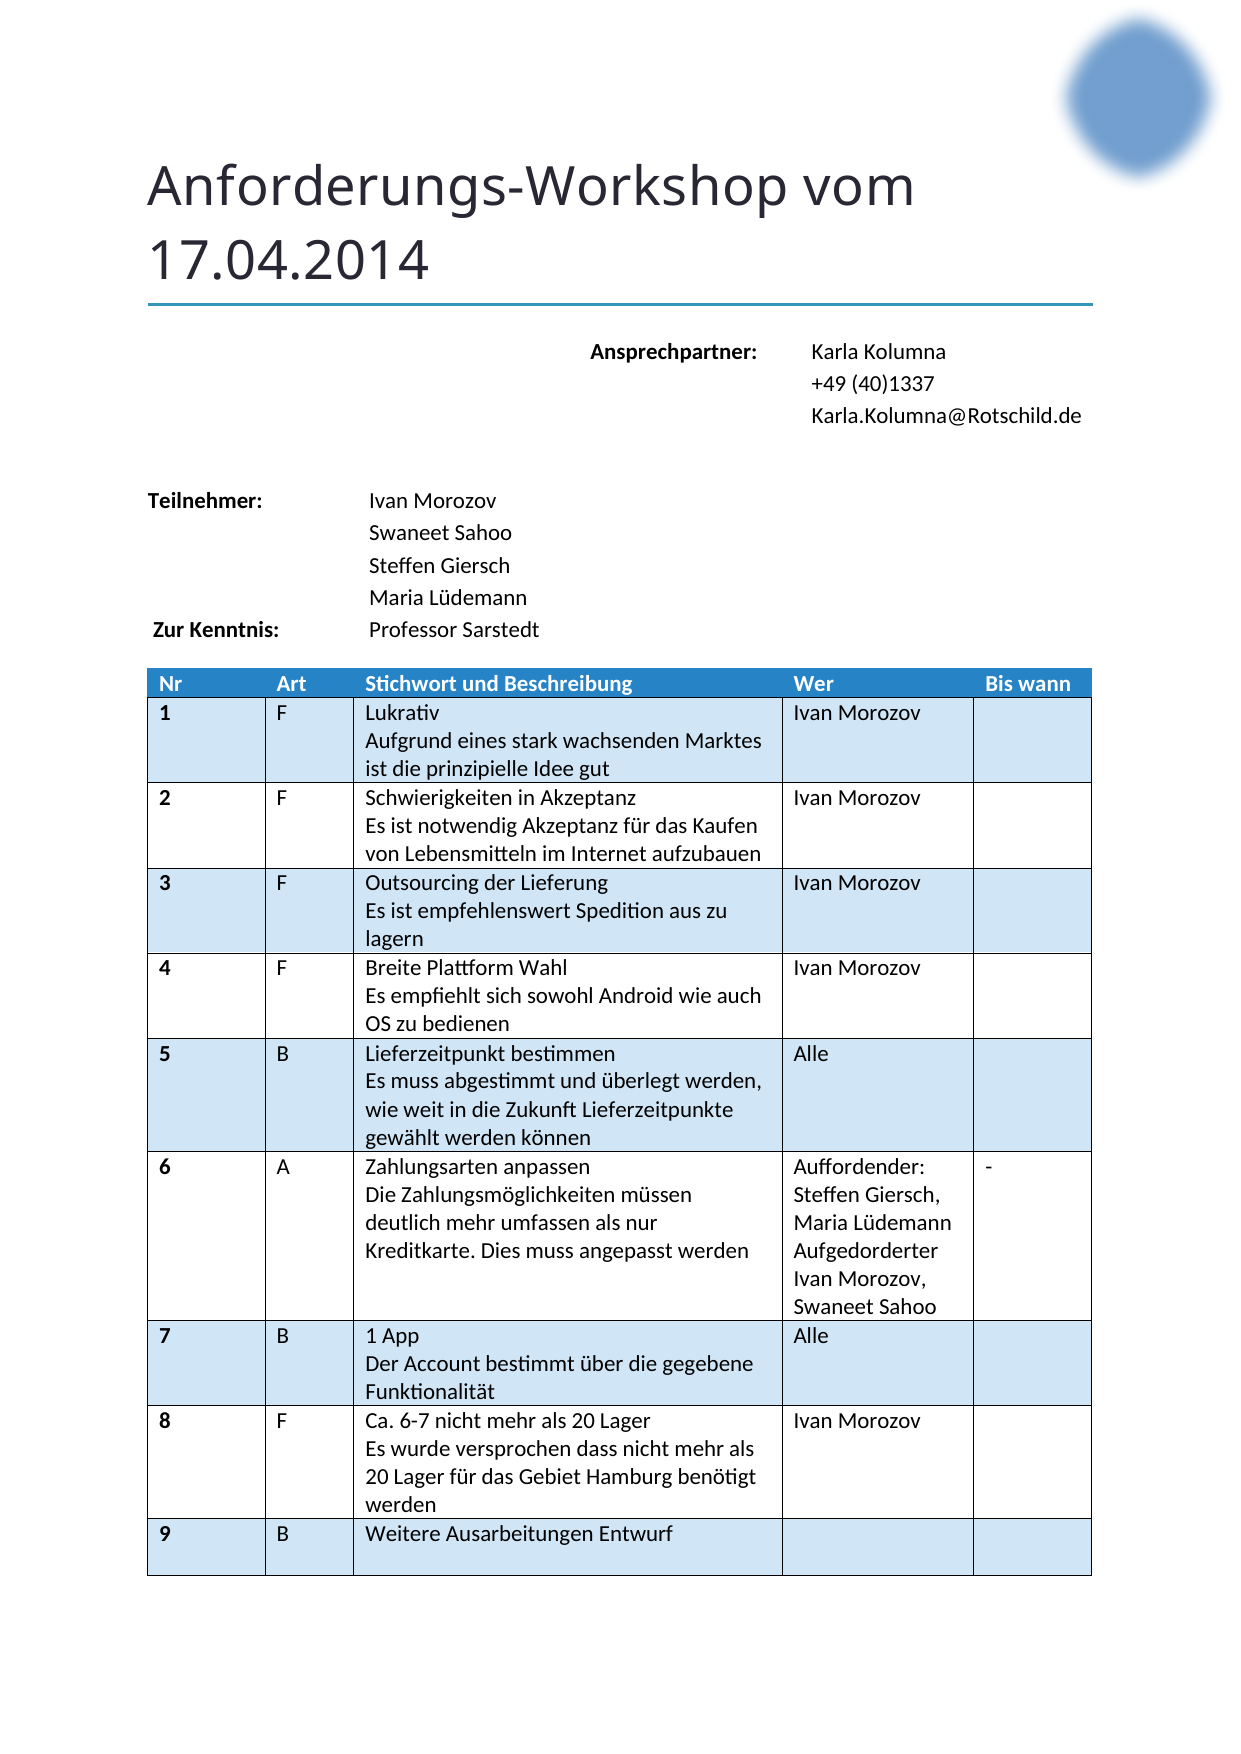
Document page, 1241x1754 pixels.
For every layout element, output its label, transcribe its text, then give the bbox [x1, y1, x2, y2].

table_cell [974, 1321, 1091, 1405]
table_cell A [266, 1152, 353, 1320]
table_cell B [266, 1321, 353, 1405]
table_cell Ca. 6-7 nicht mehr als 20 Lager Es wurde versprochen dass nicht mehr als 20 Lager für das Gebiet Hamburg benötigt werden [354, 1406, 782, 1518]
table_cell [974, 869, 1091, 952]
table_cell Ivan Morozov [783, 1406, 973, 1518]
table_cell Zahlungsarten anpassen Die Zahlungsmöglichkeiten müssen deutlich mehr umfassen als nur Kreditkarte. Dies muss angepasst werden [354, 1152, 782, 1320]
table_cell 5 [148, 1039, 265, 1151]
table_cell 2 [148, 783, 265, 867]
table_cell - [974, 1152, 1091, 1320]
text +49 (40)1337 [738, 369, 1093, 397]
text Zur Kenntnis: Professor Sarstedt [148, 615, 1093, 643]
table_cell F [266, 698, 353, 782]
table_cell 6 [148, 1152, 265, 1320]
table_cell [974, 954, 1091, 1038]
text Karla.Kolumna@Rotschild.de [738, 401, 1093, 429]
table_cell [974, 698, 1091, 782]
table_cell 3 [148, 869, 265, 952]
table_cell Weitere Ausarbeitungen Entwurf [354, 1519, 782, 1575]
table_header Nr [148, 669, 265, 697]
table_cell Lukrativ Aufgrund eines stark wachsenden Marktes ist die prinzipielle Idee gut [354, 698, 782, 782]
title Anforderungs-Workshop vom 17.04.2014 [148, 148, 1093, 303]
table_cell B [266, 1039, 353, 1151]
table_cell F [266, 869, 353, 952]
text Steffen Giersch [148, 551, 1093, 579]
table_cell Ivan Morozov [783, 698, 973, 782]
table_header Wer [783, 669, 973, 697]
table_cell Ivan Morozov [783, 954, 973, 1038]
table_cell [974, 783, 1091, 867]
table_cell F [266, 1406, 353, 1518]
table_cell F [266, 954, 353, 1038]
table_cell 9 [148, 1519, 265, 1575]
table_cell [783, 1519, 973, 1575]
table_cell 1 App Der Account bestimmt über die gegebene Funktionalität [354, 1321, 782, 1405]
table_cell Alle [783, 1321, 973, 1405]
table_cell Outsourcing der Lieferung Es ist empfehlenswert Spedition aus zu lagern [354, 869, 782, 952]
table_cell Alle [783, 1039, 973, 1151]
table_cell Lieferzeitpunkt bestimmen Es muss abgestimmt und überlegt werden, wie weit in die Zukunft Lieferzeitpunkte gewählt werden können [354, 1039, 782, 1151]
table_cell 7 [148, 1321, 265, 1405]
table_header Stichwort und Beschreibung [354, 669, 782, 697]
table_cell 1 [148, 698, 265, 782]
table_cell [974, 1039, 1091, 1151]
table_cell Ivan Morozov [783, 783, 973, 867]
table_cell Breite Plattform Wahl Es empfiehlt sich sowohl Android wie auch OS zu bedienen [354, 954, 782, 1038]
text Maria Lüdemann [148, 583, 1093, 611]
table_cell F [266, 783, 353, 867]
table_header Bis wann [974, 669, 1091, 697]
table_cell 4 [148, 954, 265, 1038]
table_cell Schwierigkeiten in Akzeptanz Es ist notwendig Akzeptanz für das Kaufen von Lebensmitteln im Internet aufzubauen [354, 783, 782, 867]
table_cell Ivan Morozov [783, 869, 973, 952]
table_cell [974, 1519, 1091, 1575]
text Teilnehmer: Ivan Morozov [148, 486, 1093, 514]
table_cell 8 [148, 1406, 265, 1518]
table_cell Auffordender: Steffen Giersch, Maria Lüdemann Aufgedorderter Ivan Morozov, Swaneet Sahoo [783, 1152, 973, 1320]
table_cell B [266, 1519, 353, 1575]
table_cell [974, 1406, 1091, 1518]
text Swaneet Sahoo [148, 518, 1093, 547]
table_header Art [266, 669, 353, 697]
text Ansprechpartner: Karla Kolumna [590, 337, 1093, 365]
